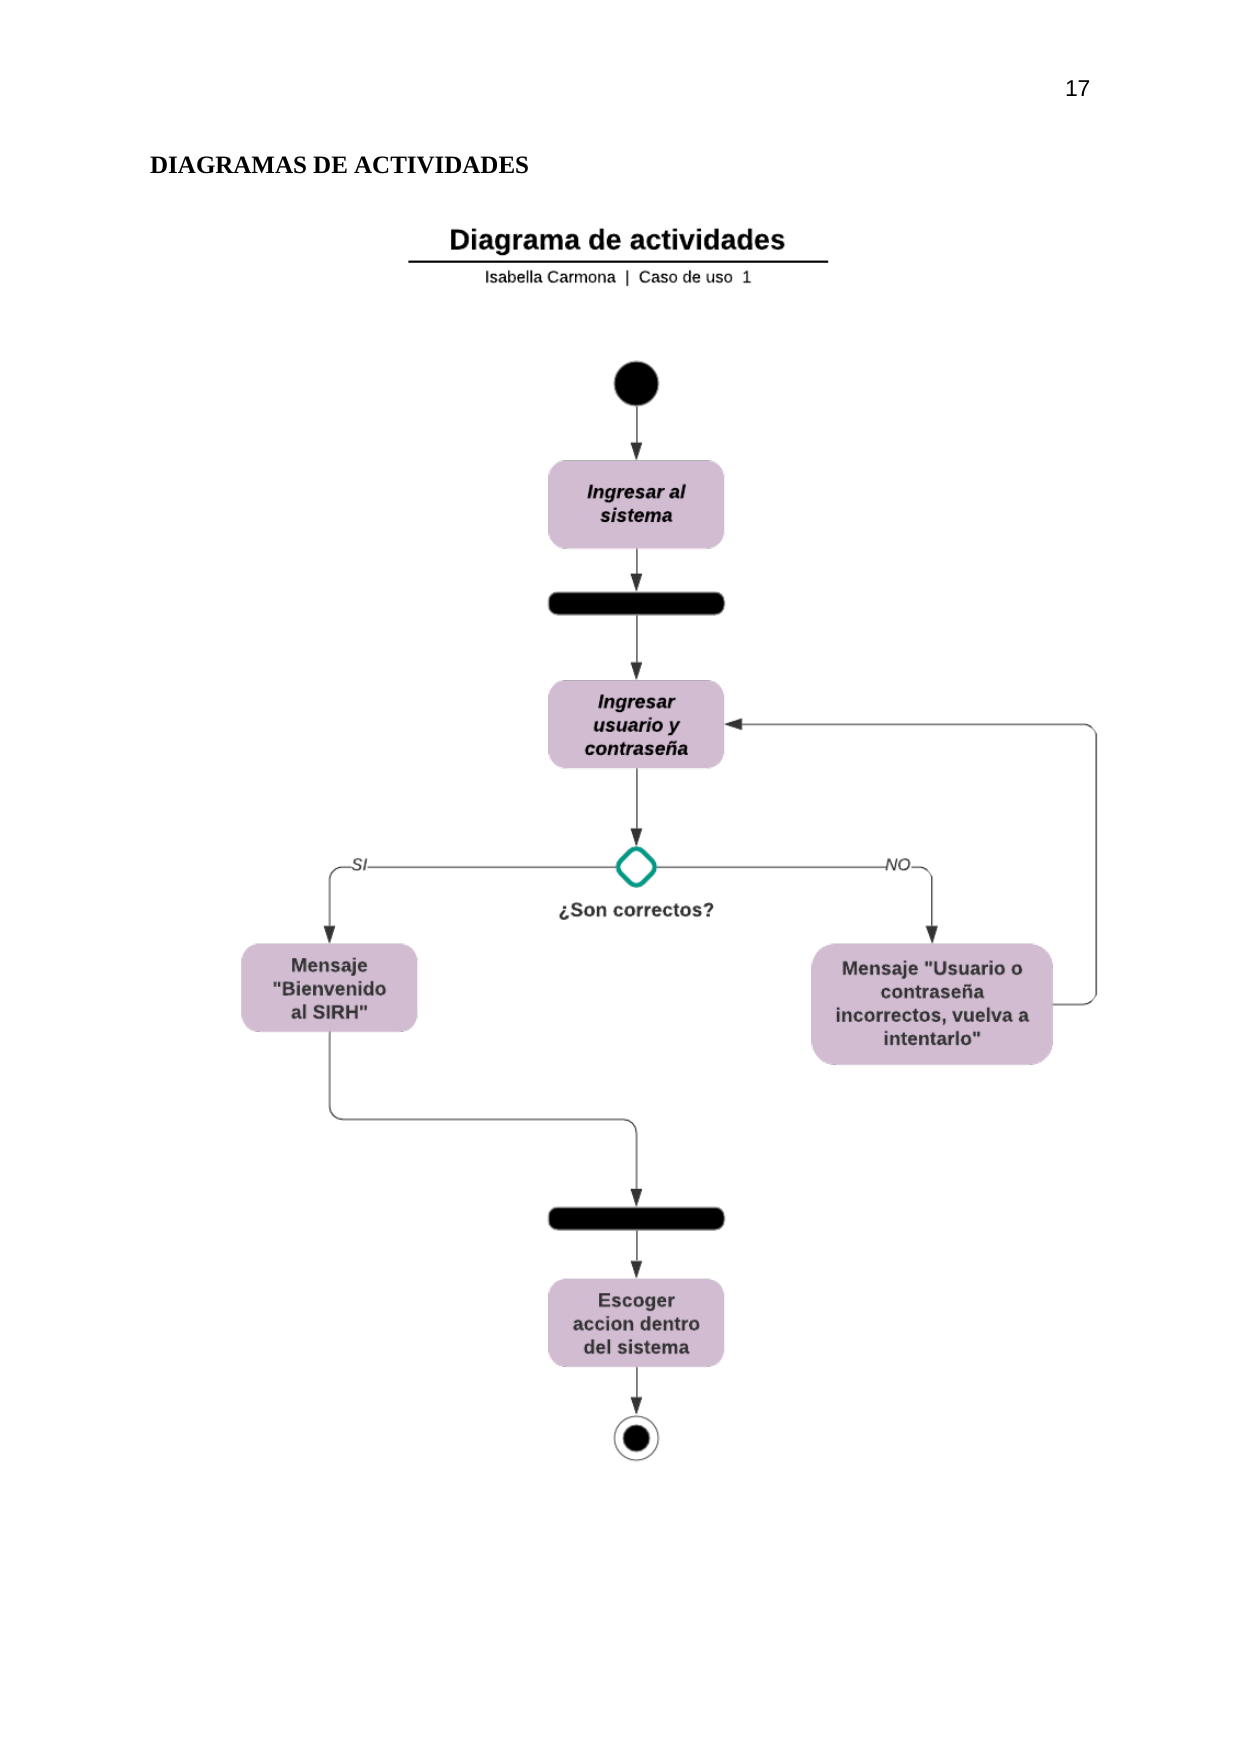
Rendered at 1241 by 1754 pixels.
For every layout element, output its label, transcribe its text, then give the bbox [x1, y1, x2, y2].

text DIAGRAMAS DE ACTIVIDADES [150, 150, 1090, 179]
picture [150, 207, 1153, 1492]
